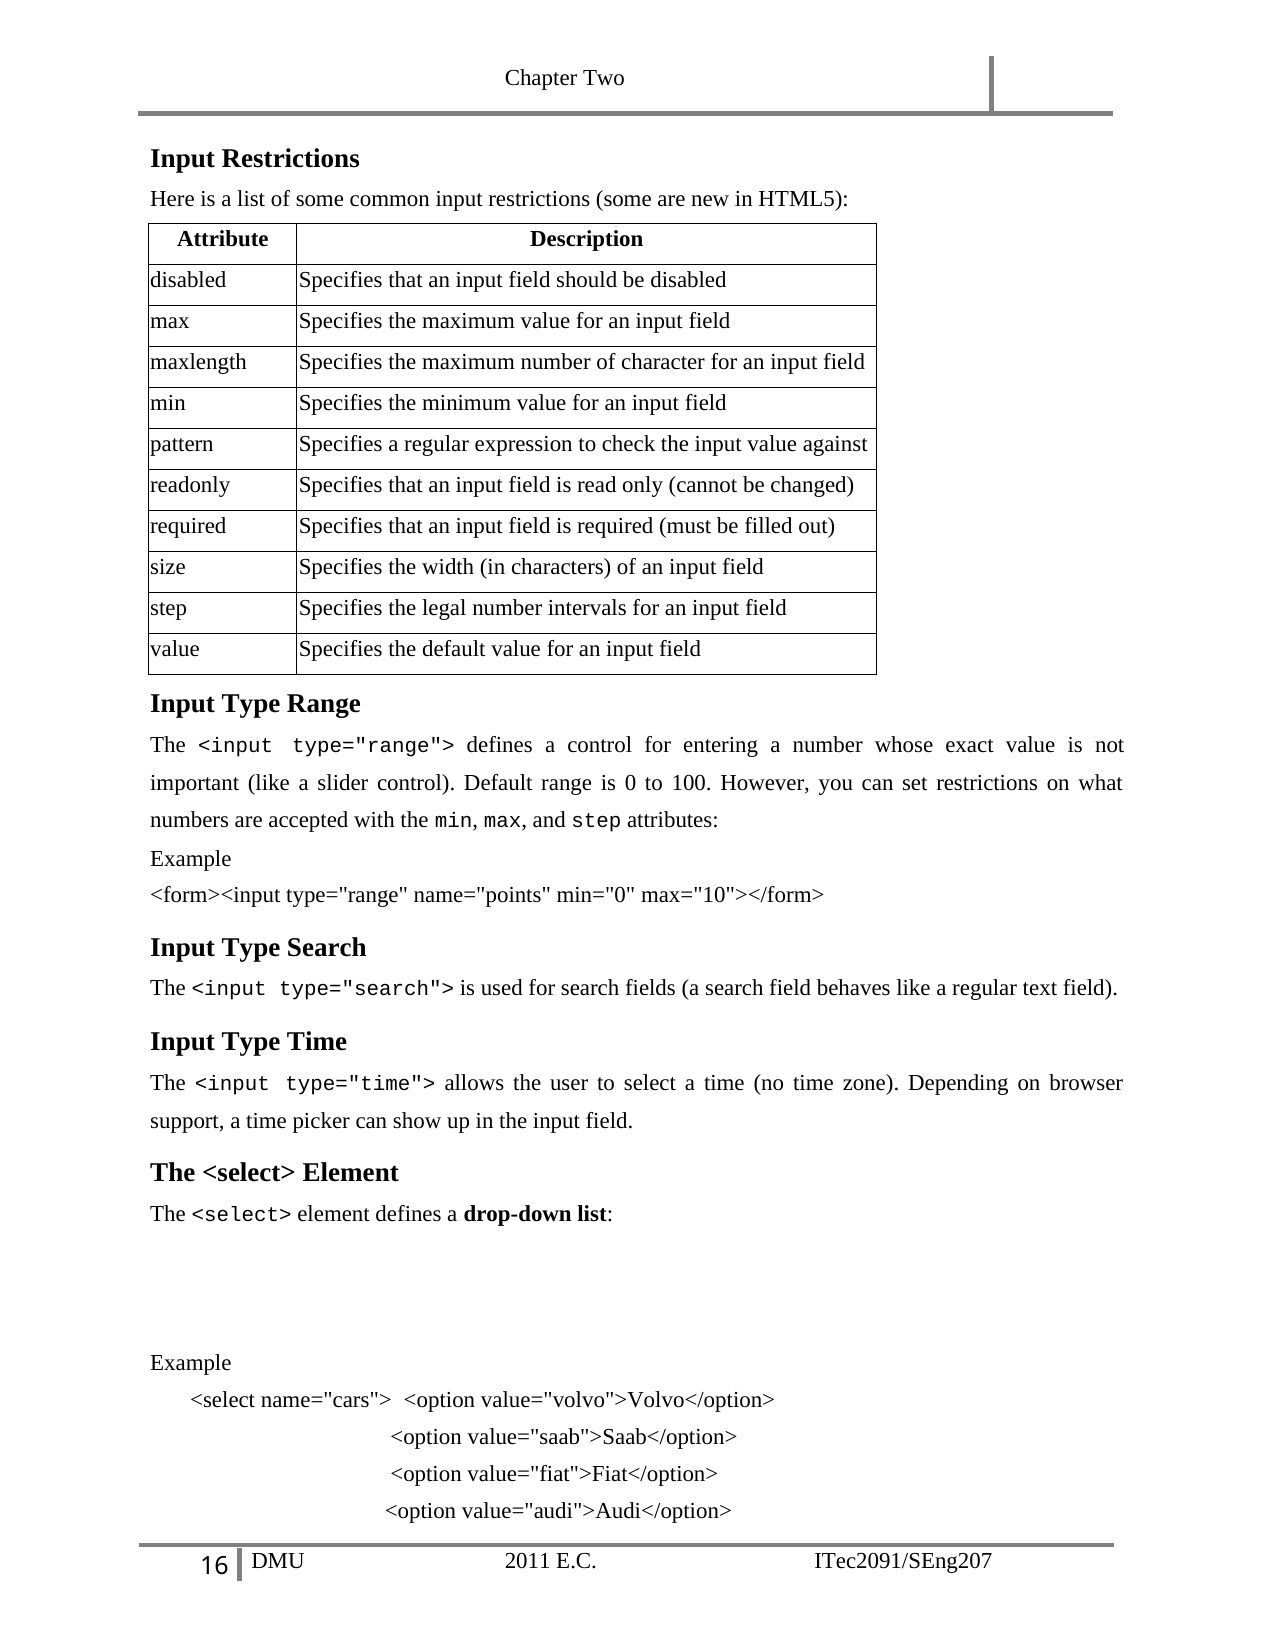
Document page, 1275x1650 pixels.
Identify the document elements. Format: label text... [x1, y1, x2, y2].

text Example [150, 1349, 1125, 1376]
table_cell max [149, 306, 296, 346]
subtitle Input Type Time [150, 1026, 1125, 1057]
text Here is a list of some common input restrictions (some are new in HTML5): [150, 186, 1125, 212]
table_cell disabled [149, 265, 296, 304]
table_cell pattern [149, 429, 296, 469]
text <select name="cars"> <option value="volvo">Volvo</option> <option value="saab">Saab</option> [150, 1386, 1125, 1449]
table_cell Specifies that an input field should be disabled [297, 265, 876, 304]
text The <input type="search"> is used for search fields (a search field behaves like a regular text field). [150, 974, 1125, 1002]
table_cell required [149, 511, 296, 551]
table_cell size [149, 552, 296, 592]
table_cell Specifies the maximum value for an input field [297, 306, 876, 346]
table_cell readonly [149, 470, 296, 510]
table_header Description [297, 224, 876, 263]
table_cell maxlength [149, 347, 296, 387]
table_cell Specifies that an input field is required (must be filled out) [297, 511, 876, 551]
table_cell Specifies the legal number intervals for an input field [297, 593, 876, 633]
table_cell Specifies that an input field is read only (cannot be changed) [297, 470, 876, 510]
table_cell Specifies the minimum value for an input field [297, 388, 876, 428]
table_cell Specifies a regular expression to check the input value against [297, 429, 876, 469]
subtitle Input Type Range [150, 687, 1125, 718]
text <form><input type="range" name="points" min="0" max="10"></form> [150, 881, 1125, 908]
table_header Attribute [149, 224, 296, 263]
text Example [150, 844, 1125, 871]
subtitle Input Type Search [150, 931, 1125, 962]
table_cell Specifies the width (in characters) of an input field [297, 552, 876, 592]
table_cell Specifies the default value for an input field [297, 634, 876, 674]
text <option value="fiat">Fiat</option> <option value="audi">Audi</option> [150, 1460, 1125, 1523]
text The <select> element defines a drop-down list: [150, 1200, 1125, 1228]
text The <input type="time"> allows the user to select a time (no time zone). Depending on browser support, a time picker can show up in the input field. [150, 1069, 1125, 1133]
table_cell step [149, 593, 296, 633]
table_cell min [149, 388, 296, 428]
subtitle The <select> Element [150, 1157, 1125, 1188]
subtitle Input Restrictions [150, 142, 1125, 173]
table_cell value [149, 634, 296, 674]
text The <input type="range"> defines a control for entering a number whose exact value is not important (like a slider control). Default range is 0 to 100. However, you can set restrictions on what numbers are accepted with the min, max, and step attributes: [150, 731, 1125, 833]
table_cell Specifies the maximum number of character for an input field [297, 347, 876, 387]
